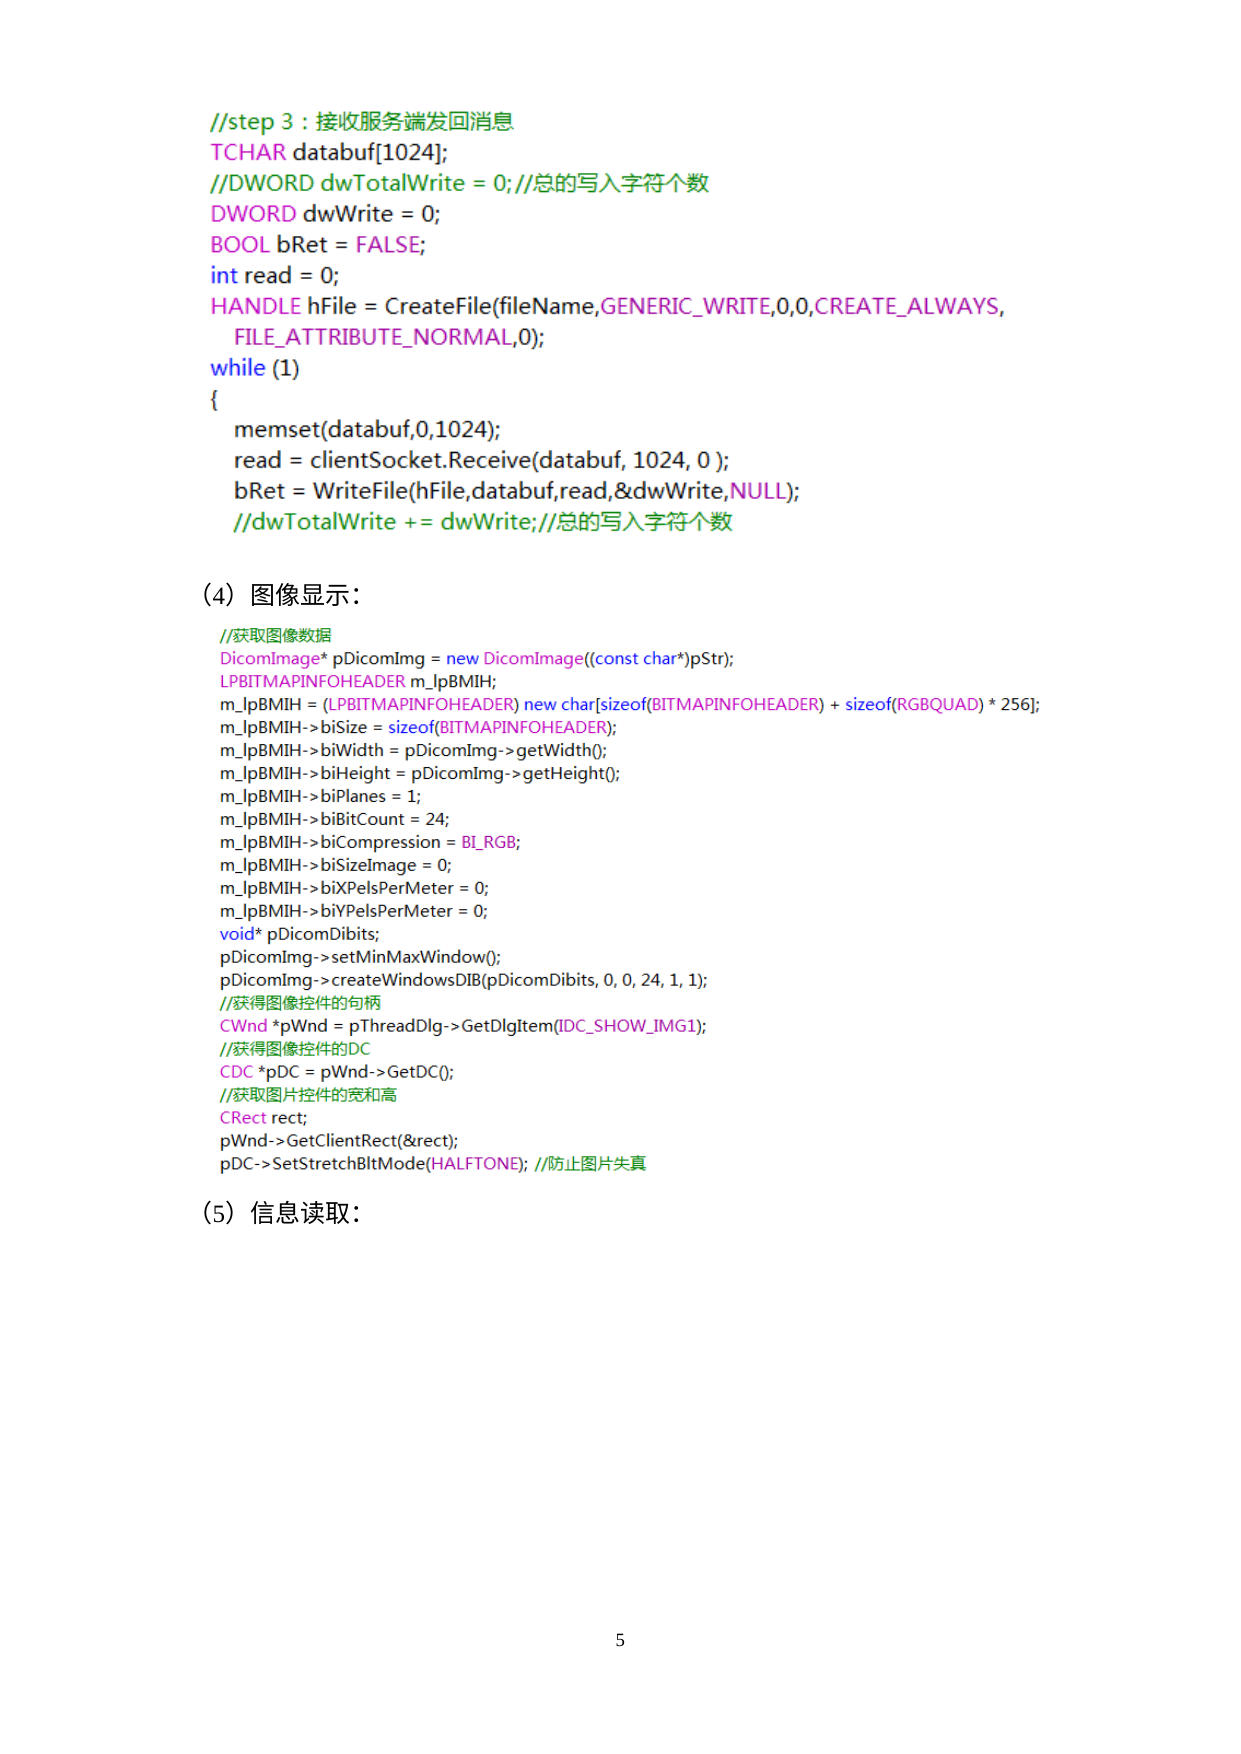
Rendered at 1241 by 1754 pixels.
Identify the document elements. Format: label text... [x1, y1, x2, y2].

text （4）图像显示： [187, 561, 1053, 626]
text （5）信息读取： [187, 1179, 1053, 1244]
picture [187, 626, 1041, 1176]
picture [187, 106, 1014, 537]
